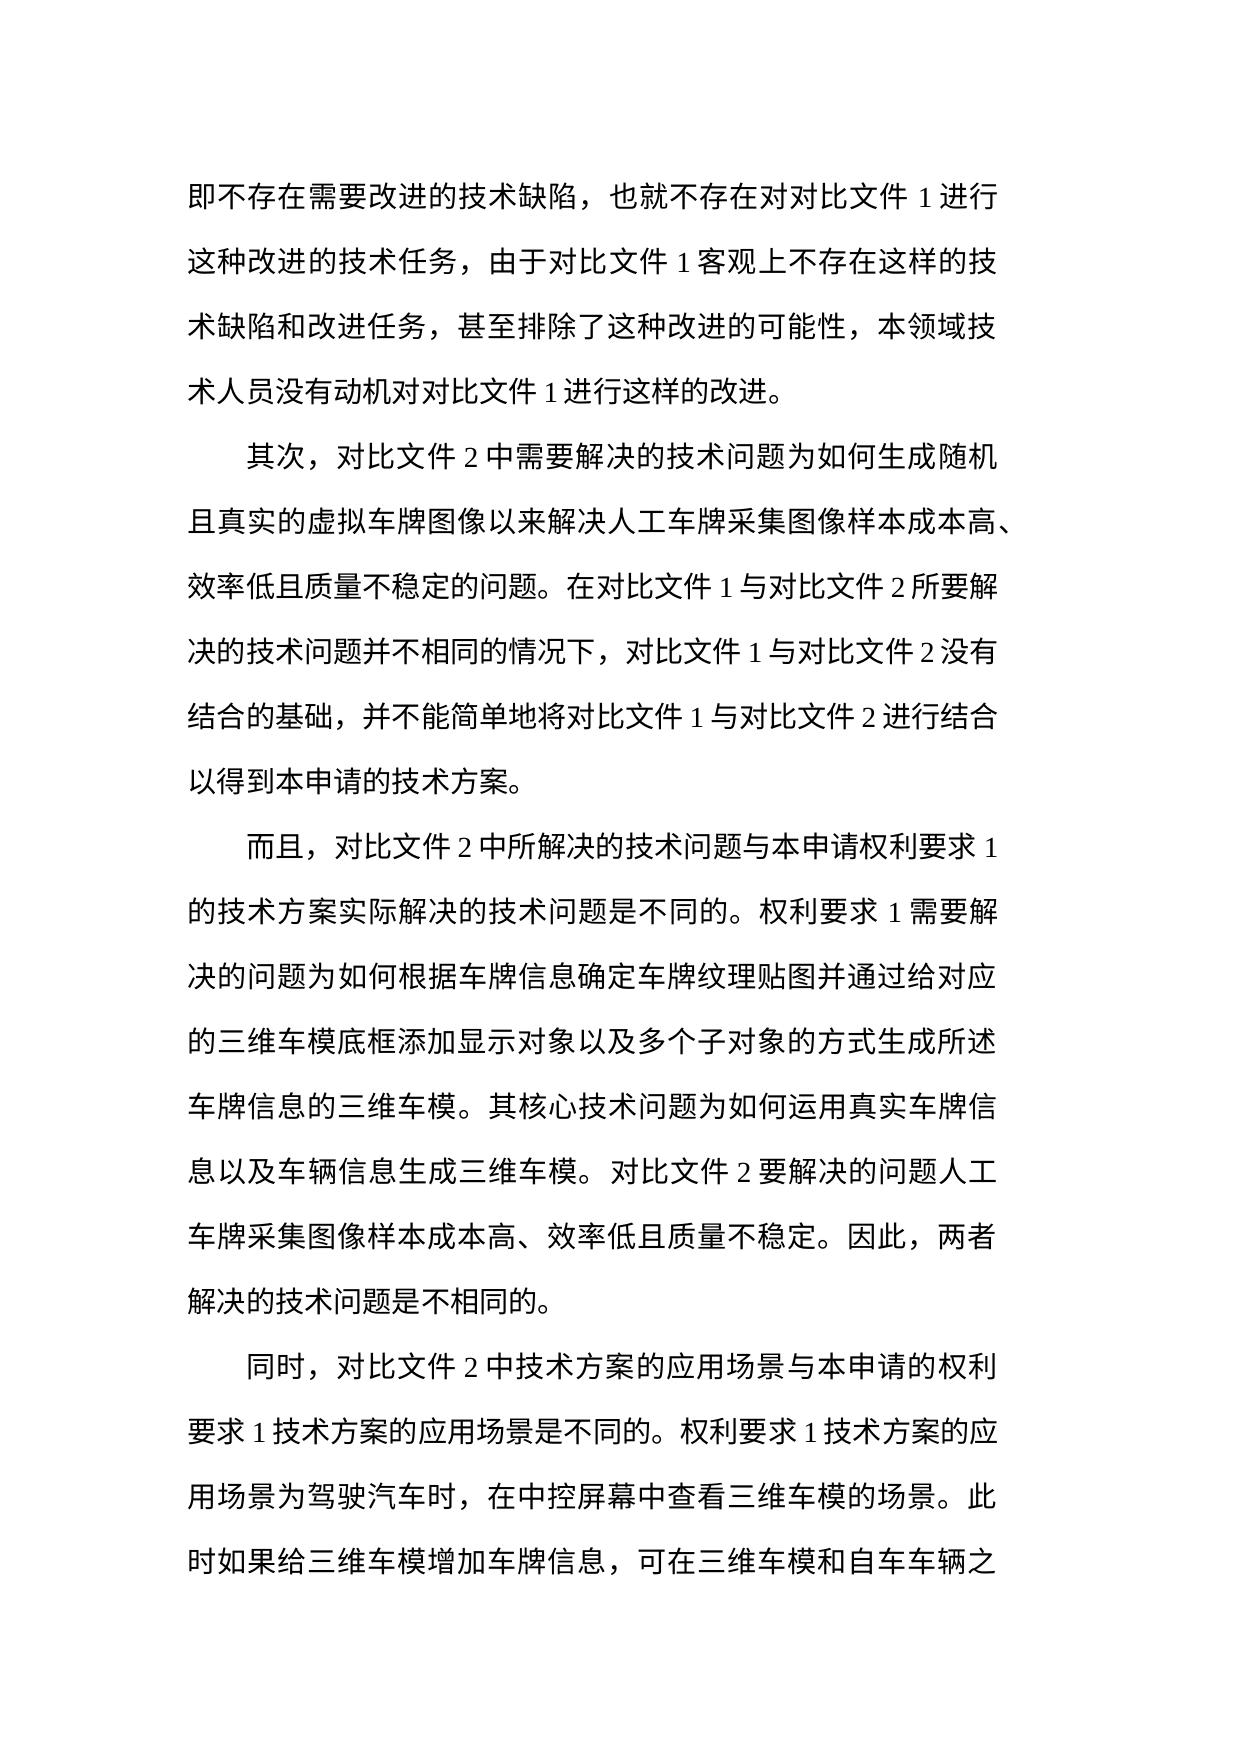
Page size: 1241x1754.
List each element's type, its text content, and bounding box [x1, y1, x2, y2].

text 而且，对比文件2中所解决的技术问题与本申请权利要求1的技术方案实际解决的技术问题是不同的。权利要求1需要解决的问题为如何根据车牌信息确定车牌纹理贴图并通过给对应的三维车模底框添加显示对象以及多个子对象的方式生成所述车牌信息的三维车模。其核心技术问题为如何运用真实车牌信息以及车辆信息生成三维车模。对比文件2要解决的问题人工车牌采集图像样本成本高、效率低且质量不稳定。因此，两者解决的技术问题是不相同的。 [187, 812, 998, 1332]
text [187, 162, 998, 422]
text 其次，对比文件2中需要解决的技术问题为如何生成随机且真实的虚拟车牌图像以来解决人工车牌采集图像样本成本高、效率低且质量不稳定的问题。在对比文件1与对比文件2所要解决的技术问题并不相同的情况下，对比文件1与对比文件2没有结合的基础，并不能简单地将对比文件1与对比文件2进行结合以得到本申请的技术方案。 [187, 422, 998, 812]
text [187, 1332, 998, 1592]
